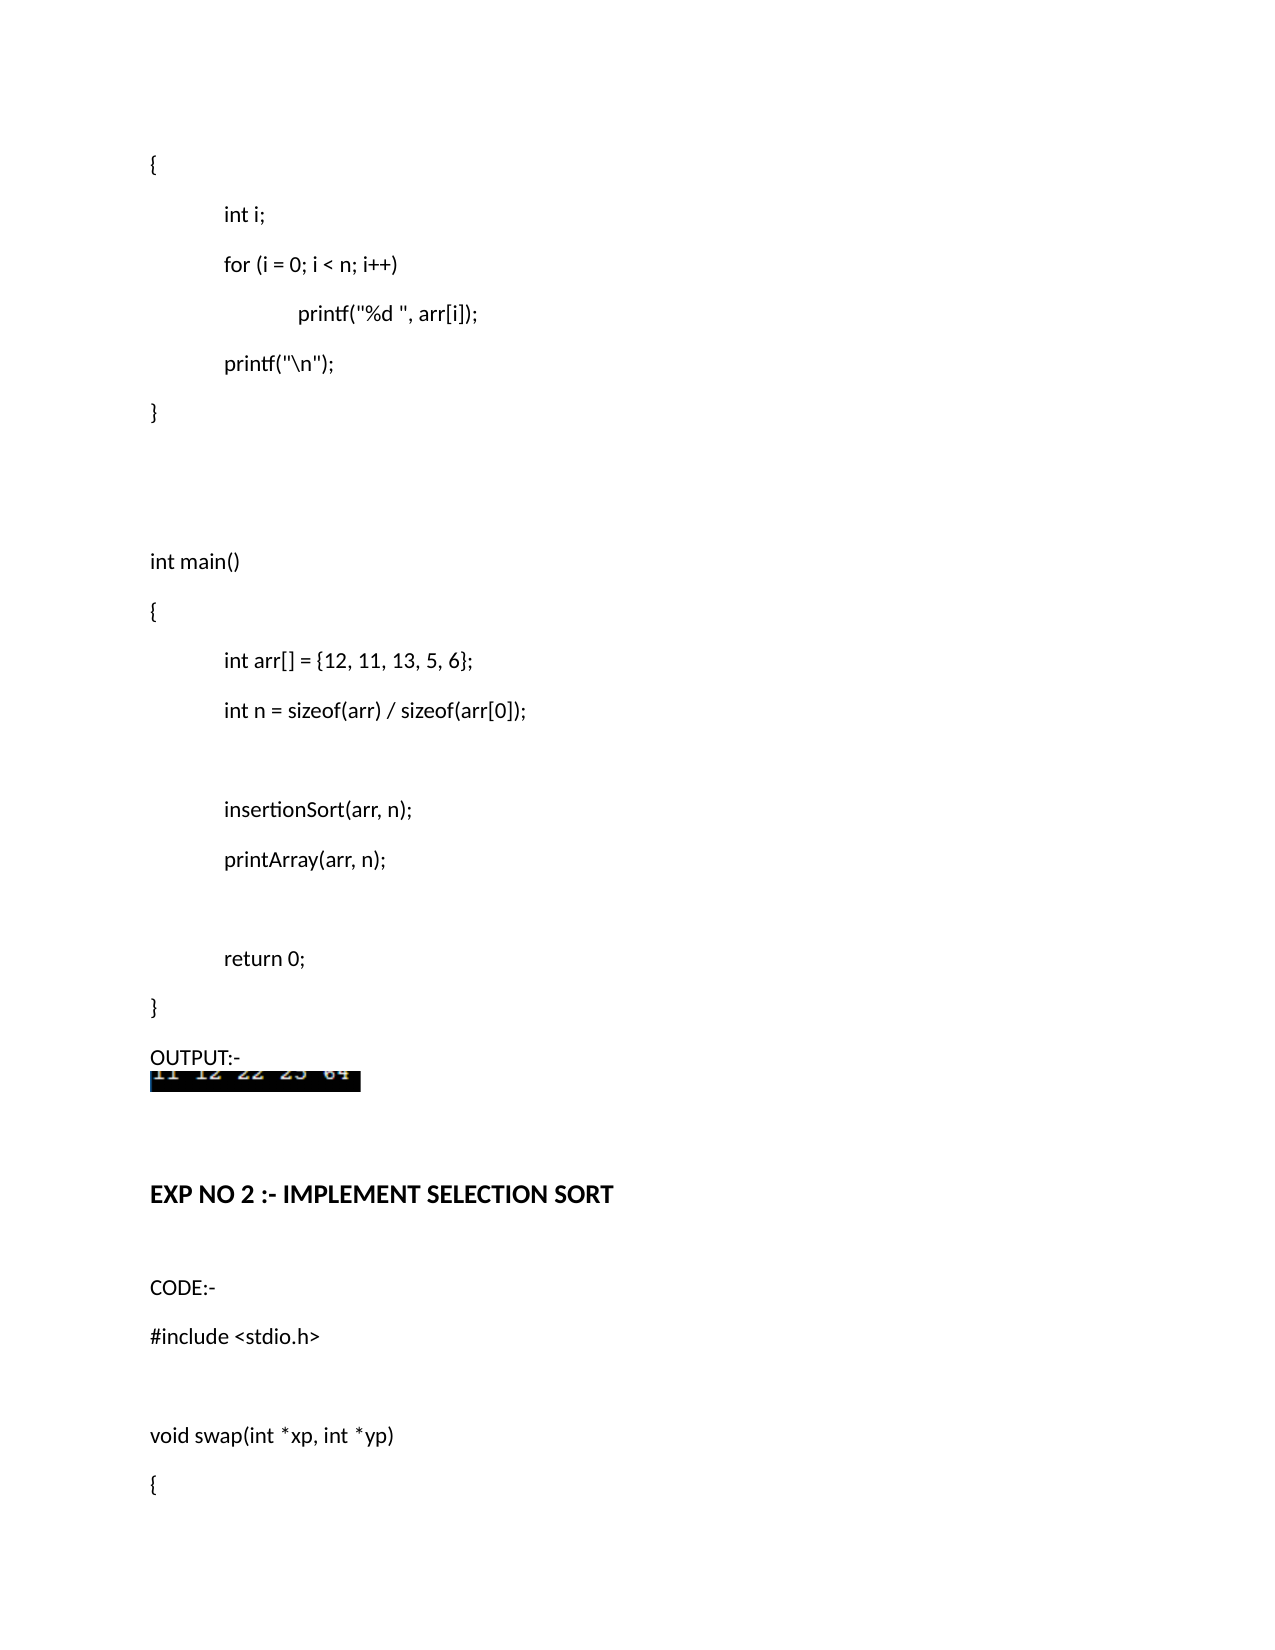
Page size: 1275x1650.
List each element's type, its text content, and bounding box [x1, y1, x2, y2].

text { [150, 596, 1125, 625]
text int i; [150, 199, 1125, 228]
text int arr[] = {12, 11, 13, 5, 6}; [150, 646, 1125, 674]
text for (i = 0; i < n; i++) [150, 249, 1125, 278]
text { [150, 1470, 1125, 1499]
text } [150, 993, 1125, 1022]
text printf("\n"); [150, 348, 1125, 377]
text #include <stdio.h> [150, 1321, 1125, 1350]
text } [150, 398, 1125, 427]
text OUTPUT:- [150, 1042, 1125, 1071]
text return 0; [150, 943, 1125, 972]
text void swap(int *xp, int *yp) [150, 1420, 1125, 1449]
text printf("%d ", arr[i]); [150, 299, 1125, 327]
text printArray(arr, n); [150, 844, 1125, 873]
text EXP NO 2 :- IMPLEMENT SELECTION SORT [150, 1184, 1125, 1209]
text int main() [150, 547, 1125, 575]
text insertionSort(arr, n); [150, 794, 1125, 823]
text { [150, 150, 1125, 179]
text CODE:- [150, 1275, 1125, 1300]
text int n = sizeof(arr) / sizeof(arr[0]); [150, 695, 1125, 724]
